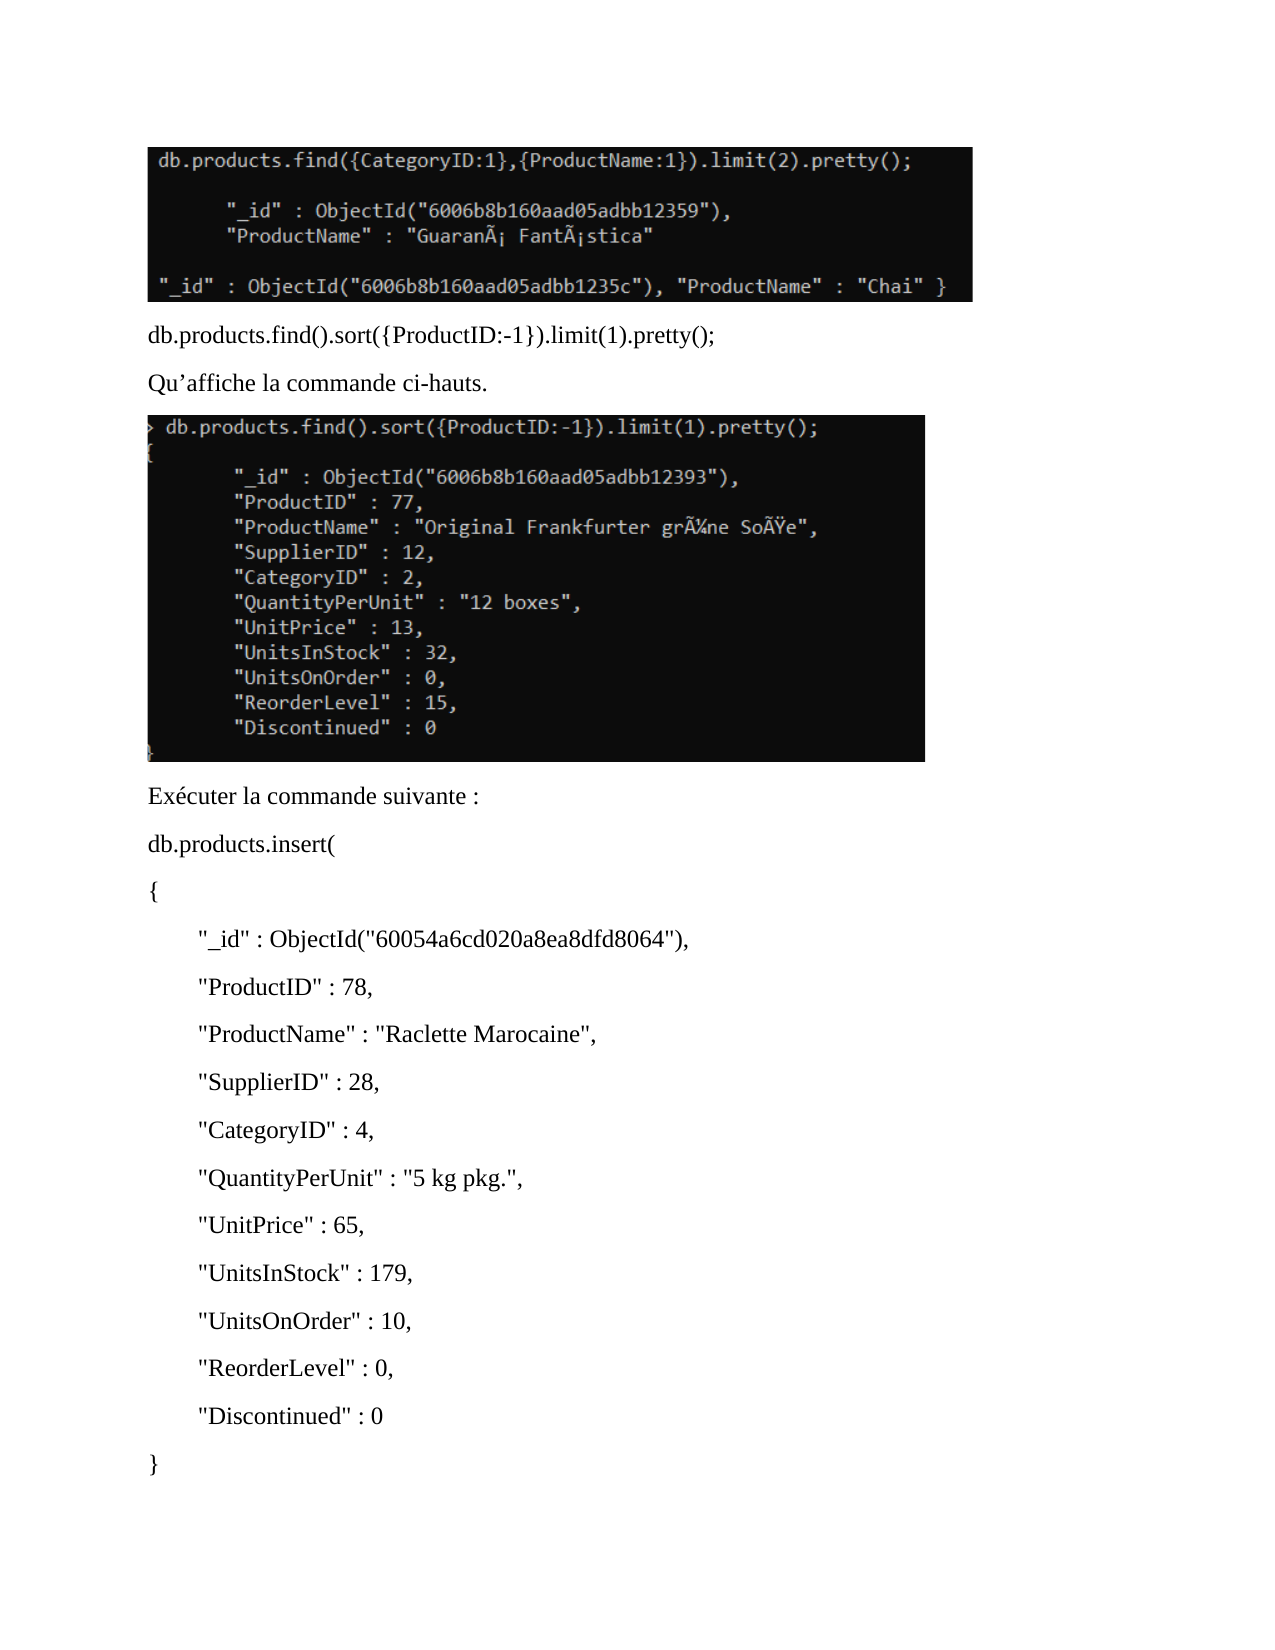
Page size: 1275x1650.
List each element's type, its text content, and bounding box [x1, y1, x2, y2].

text "UnitPrice" : 65, [148, 1210, 1127, 1239]
text db.products.insert( [148, 829, 1127, 857]
text Exécuter la commande suivante : [148, 781, 1127, 810]
text "CategoryID" : 4, [148, 1115, 1127, 1144]
text "UnitsOnOrder" : 10, [148, 1306, 1127, 1334]
text "_id" : ObjectId("60054a6cd020a8ea8dfd8064"), [148, 924, 1127, 953]
text "SupplierID" : 28, [148, 1067, 1127, 1096]
text "UnitsInStock" : 179, [148, 1258, 1127, 1287]
text } [148, 1449, 1127, 1478]
text "Discontinued" : 0 [148, 1401, 1127, 1430]
picture [147, 147, 973, 302]
text { [148, 876, 1127, 905]
text Qu’affiche la commande ci-hauts. [148, 368, 1127, 397]
text "QuantityPerUnit" : "5 kg pkg.", [148, 1163, 1127, 1191]
text "ReorderLevel" : 0, [148, 1353, 1127, 1382]
text db.products.find().sort({ProductID:-1}).limit(1).pretty(); [148, 320, 1127, 349]
picture [147, 415, 926, 762]
text "ProductID" : 78, [148, 972, 1127, 1001]
text "ProductName" : "Raclette Marocaine", [148, 1019, 1127, 1048]
